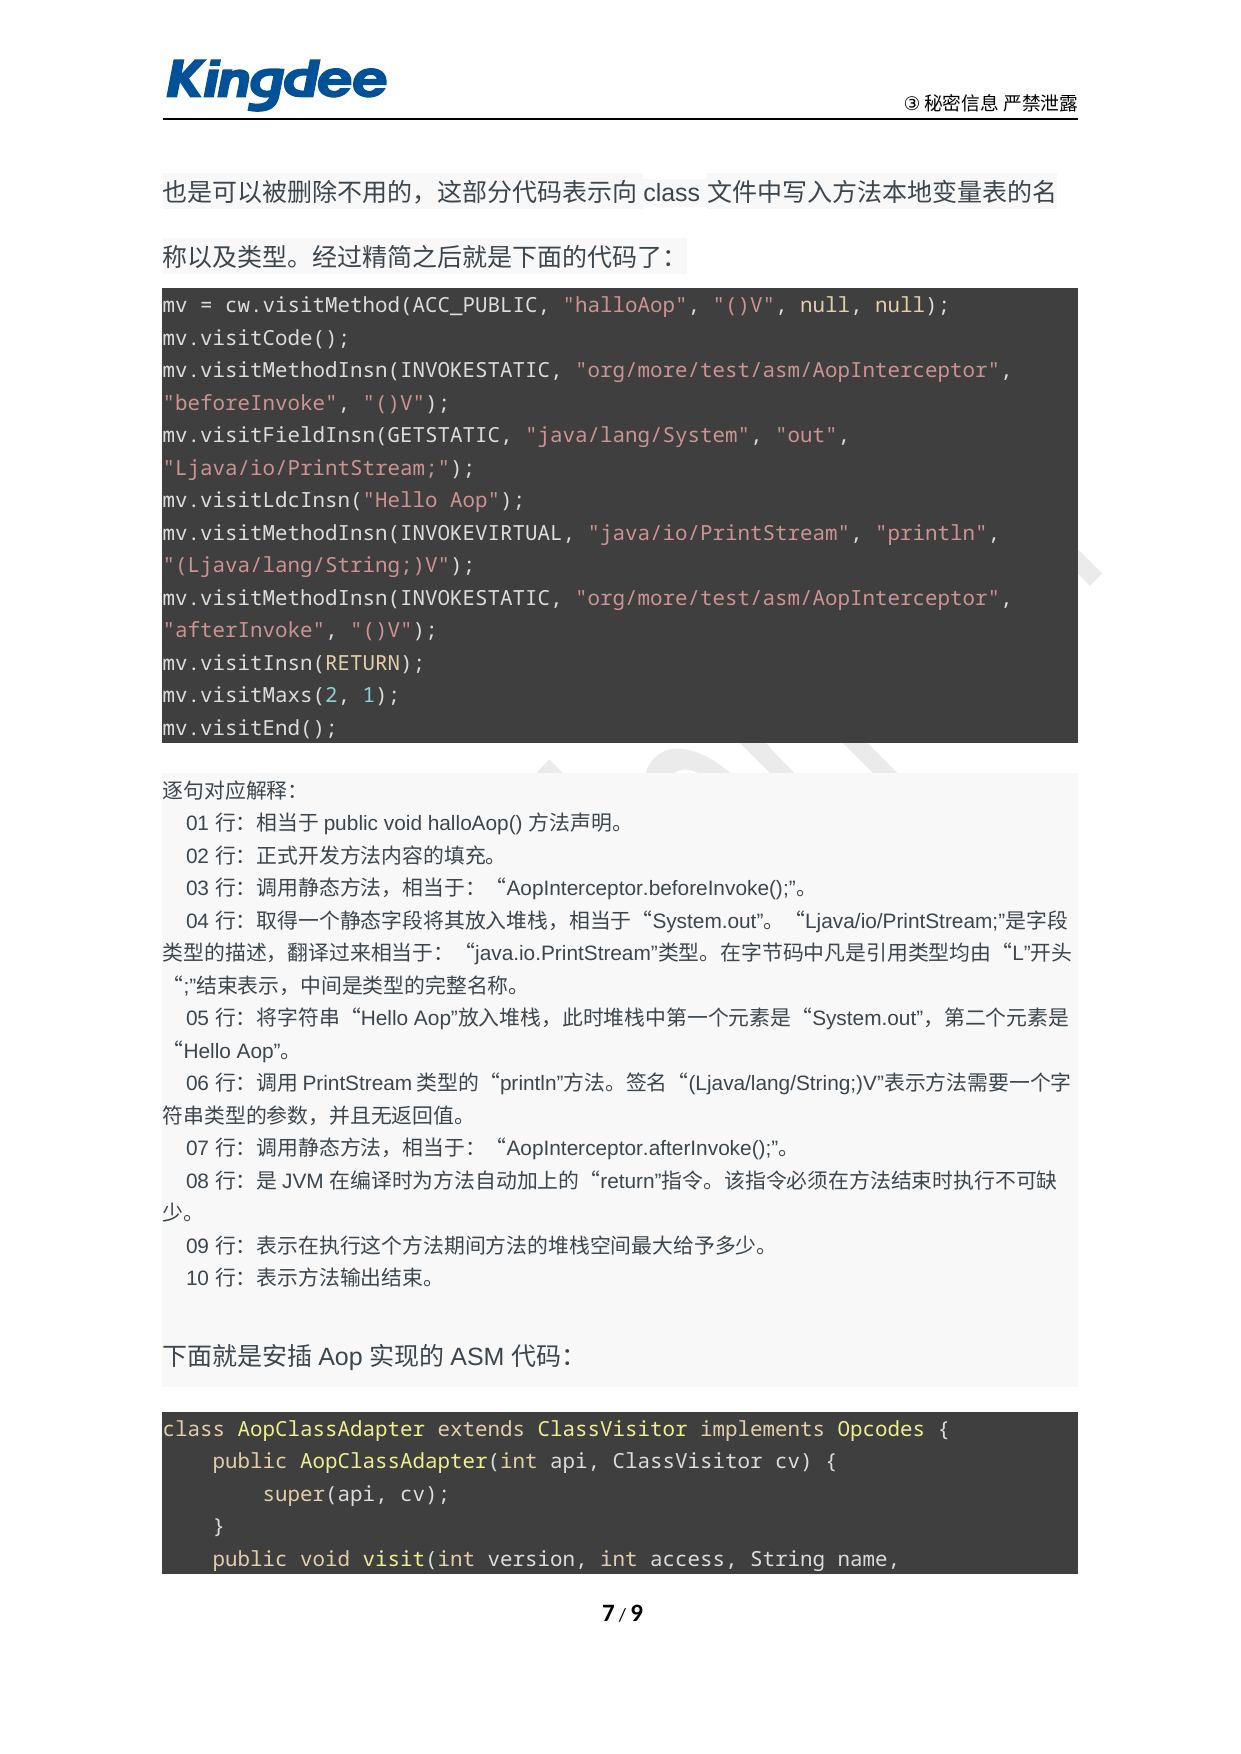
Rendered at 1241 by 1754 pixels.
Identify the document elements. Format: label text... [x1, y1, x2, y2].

text mv.visitInsn(RETURN); [162, 646, 1078, 678]
text mv.visitEnd(); [162, 711, 1078, 743]
text mv.visitFieldInsn(GETSTATIC, "java/lang/System", "out", "Ljava/io/PrintStream;"); [162, 418, 1078, 483]
text mv.visitMethodInsn(INVOKEVIRTUAL, "java/io/PrintStream", "println", "(Ljava/lang/String;)V"); [162, 516, 1078, 581]
text public AopClassAdapter(int api, ClassVisitor cv) { [162, 1444, 1078, 1477]
text mv.visitMethodInsn(INVOKESTATIC, "org/more/test/asm/AopInterceptor", "beforeInvoke", "()V"); [162, 353, 1078, 418]
text 下面就是安插 Aop 实现的 ASM 代码： [162, 1322, 1078, 1387]
text mv.visitLdcInsn("Hello Aop"); [162, 483, 1078, 516]
text 也是可以被删除不用的，这部分代码表示向 class 文件中写入方法本地变量表的名称以及类型。经过精简之后就是下面的代码了： [162, 158, 1078, 288]
text class AopClassAdapter extends ClassVisitor implements Opcodes { [162, 1412, 1078, 1444]
text mv.visitMethodInsn(INVOKESTATIC, "org/more/test/asm/AopInterceptor", "afterInvoke", "()V"); [162, 581, 1078, 646]
text super(api, cv); [162, 1477, 1078, 1509]
text mv.visitCode(); [162, 321, 1078, 353]
text mv.visitMaxs(2, 1); [162, 678, 1078, 711]
text } [162, 1509, 1078, 1542]
text public void visit(int version, int access, String name, [162, 1542, 1078, 1574]
text 逐句对应解释： 01 行：相当于 public void halloAop() 方法声明。 02 行：正式开发方法内容的填充。 03 行：调用静态方法，相当于：“AopInterceptor.beforeInvoke();”。 04 行：取得一个静态字段将其放入堆栈，相当于“System.out”。“Ljava/io/PrintStream;”是字段类型的描述，翻译过来相当于：“java.io.PrintStream”类型。在字节码中凡是引用类型均由“L”开头“;”结束表示，中间是类型的完整名称。 05 行：将字符串“Hello Aop”放入堆栈，此时堆栈中第一个元素是“System.out”，第二个元素是“Hello Aop”。 06 行：调用PrintStream类型的“println”方法。签名“(Ljava/lang/String;)V”表示方法需要一个字符串类型的参数，并且无返回值。 07 行：调用静态方法，相当于：“AopInterceptor.afterInvoke();”。 08 行：是 JVM 在编译时为方法自动加上的“return”指令。该指令必须在方法结束时执行不可缺少。 09 行：表示在执行这个方法期间方法的堆栈空间最大给予多少。 10 行：表示方法输出结束。 [162, 773, 1078, 1293]
text mv = cw.visitMethod(ACC_PUBLIC, "halloAop", "()V", null, null); [162, 288, 1078, 321]
